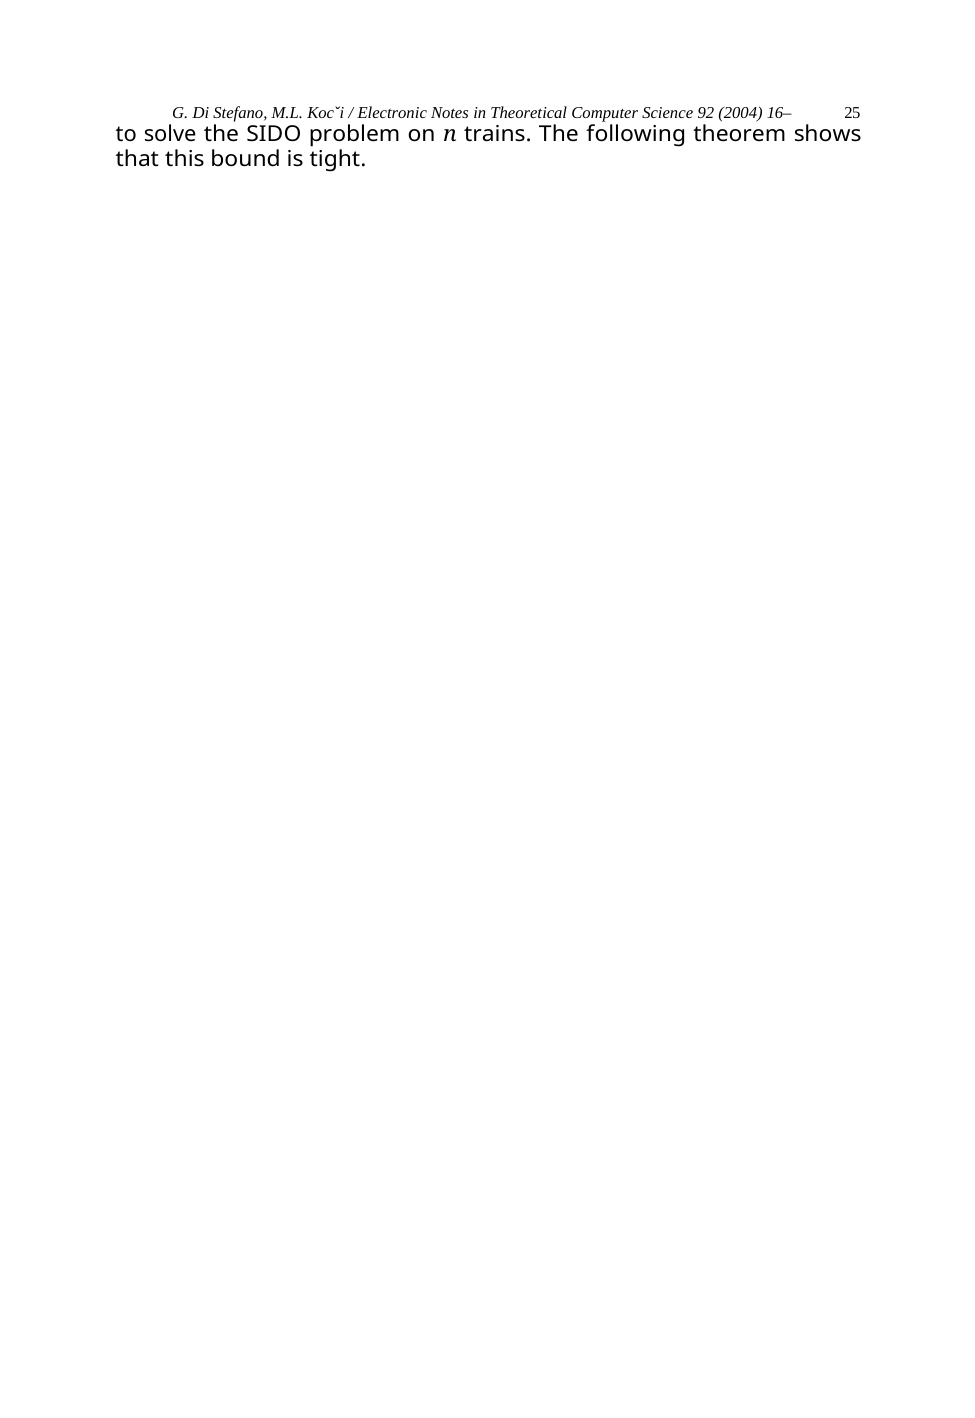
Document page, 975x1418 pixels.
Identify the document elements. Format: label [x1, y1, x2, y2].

text [115, 121, 862, 173]
